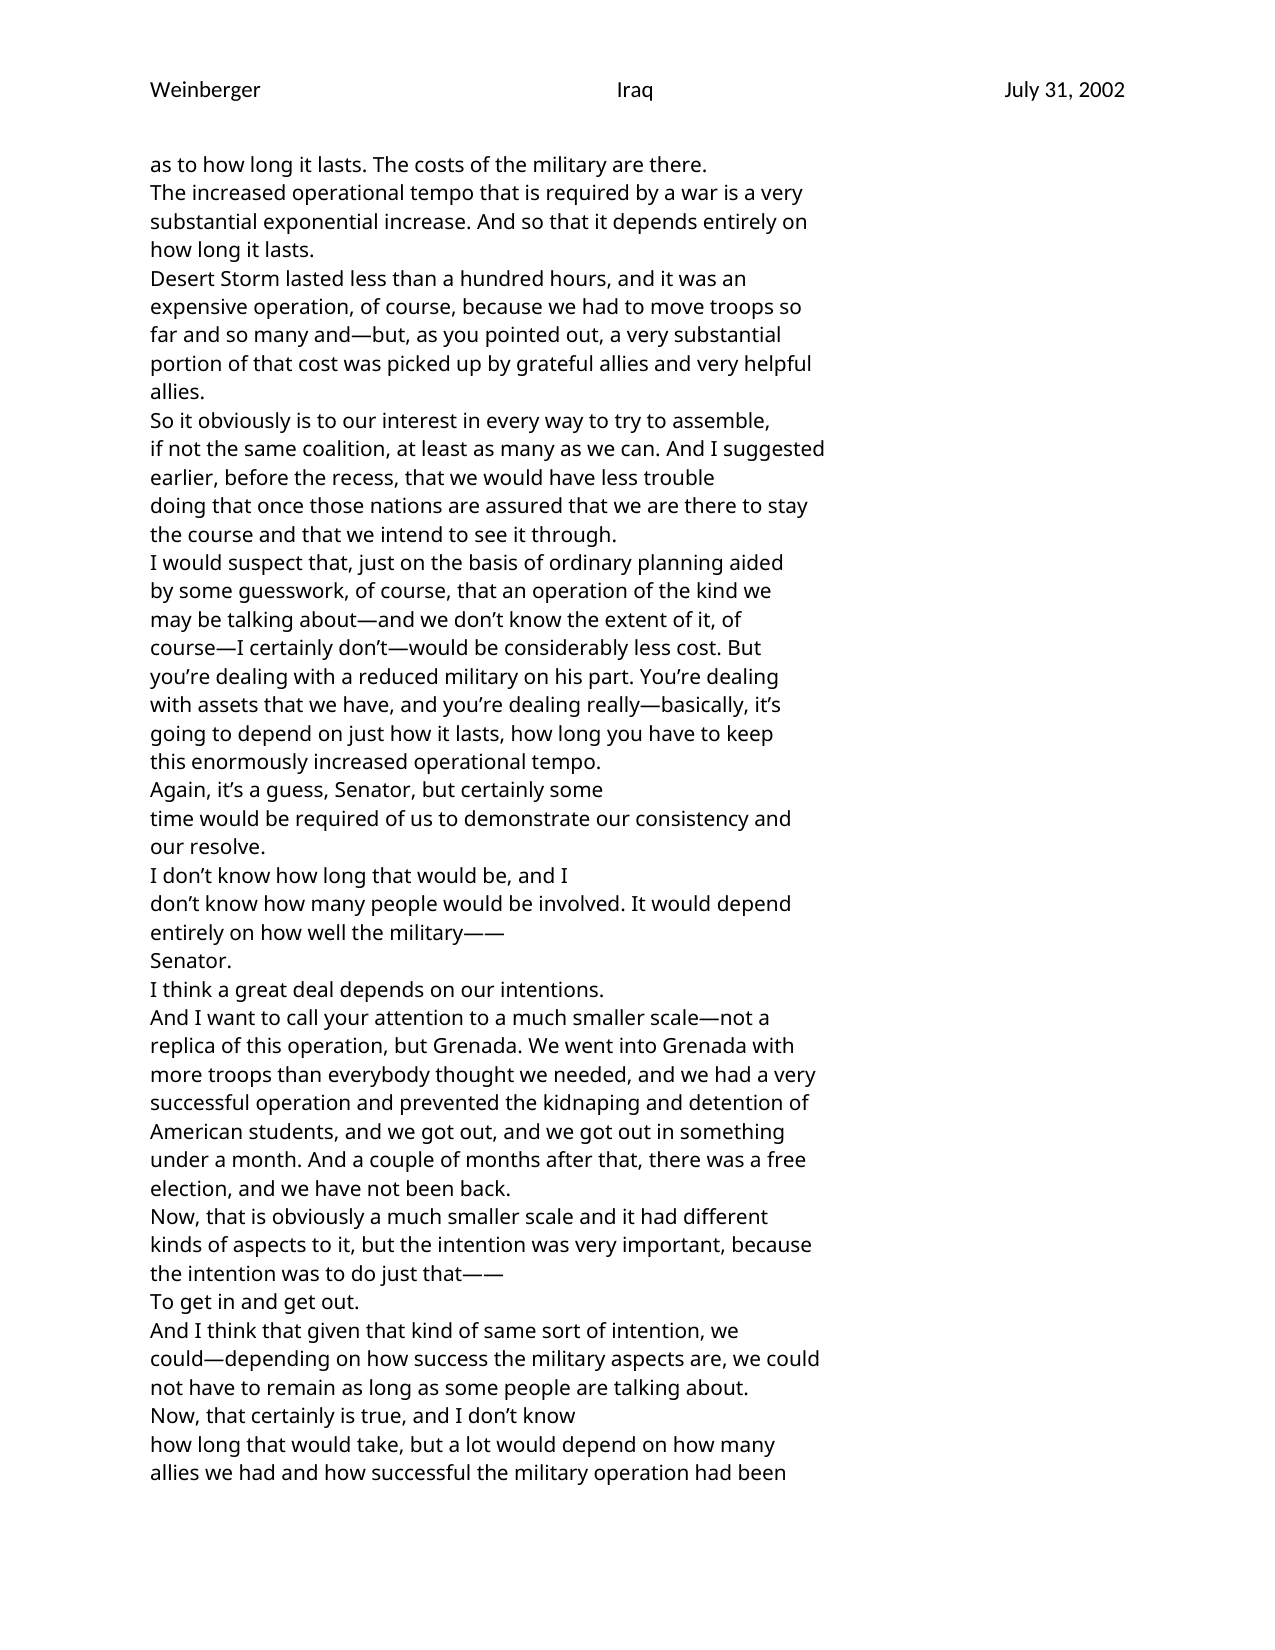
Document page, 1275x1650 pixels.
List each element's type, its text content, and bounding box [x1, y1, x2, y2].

text far and so many and—but, as you pointed out, a very substantial [150, 321, 1125, 349]
text the course and that we intend to see it through. [150, 520, 1125, 548]
text how long it lasts. [150, 235, 1125, 264]
text going to depend on just how it lasts, how long you have to keep [150, 719, 1125, 747]
text I don’t know how long that would be, and I [150, 861, 1125, 889]
text To get in and get out. [150, 1287, 1125, 1316]
text American students, and we got out, and we got out in something [150, 1117, 1125, 1145]
text The increased operational tempo that is required by a war is a very [150, 178, 1125, 207]
text doing that once those nations are assured that we are there to stay [150, 491, 1125, 520]
text Now, that is obviously a much smaller scale and it had different [150, 1202, 1125, 1231]
text I would suspect that, just on the basis of ordinary planning aided [150, 548, 1125, 577]
text Now, that certainly is true, and I don’t know [150, 1401, 1125, 1430]
text expensive operation, of course, because we had to move troops so [150, 292, 1125, 321]
text Again, it’s a guess, Senator, but certainly some [150, 776, 1125, 804]
text this enormously increased operational tempo. [150, 747, 1125, 776]
text entirely on how well the military—— [150, 918, 1125, 946]
text you’re dealing with a reduced military on his part. You’re dealing [150, 662, 1125, 690]
text Senator. [150, 946, 1125, 975]
text I think a great deal depends on our intentions. [150, 975, 1125, 1003]
text And I think that given that kind of same sort of intention, we [150, 1316, 1125, 1344]
text how long that would take, but a lot would depend on how many [150, 1430, 1125, 1458]
text replica of this operation, but Grenada. We went into Grenada with [150, 1032, 1125, 1060]
text allies we had and how successful the military operation had been [150, 1458, 1125, 1487]
text our resolve. [150, 832, 1125, 861]
text more troops than everybody thought we needed, and we had a very [150, 1060, 1125, 1088]
text Desert Storm lasted less than a hundred hours, and it was an [150, 264, 1125, 292]
text course—I certainly don’t—would be considerably less cost. But [150, 633, 1125, 662]
text substantial exponential increase. And so that it depends entirely on [150, 207, 1125, 235]
text And I want to call your attention to a much smaller scale—not a [150, 1003, 1125, 1032]
text So it obviously is to our interest in every way to try to assemble, [150, 406, 1125, 434]
text not have to remain as long as some people are talking about. [150, 1373, 1125, 1401]
text could—depending on how success the military aspects are, we could [150, 1344, 1125, 1373]
text with assets that we have, and you’re dealing really—basically, it’s [150, 690, 1125, 719]
text allies. [150, 377, 1125, 406]
text kinds of aspects to it, but the intention was very important, because [150, 1231, 1125, 1259]
text time would be required of us to demonstrate our consistency and [150, 804, 1125, 832]
text successful operation and prevented the kidnaping and detention of [150, 1088, 1125, 1117]
text by some guesswork, of course, that an operation of the kind we [150, 577, 1125, 605]
text earlier, before the recess, that we would have less trouble [150, 463, 1125, 491]
text if not the same coalition, at least as many as we can. And I suggested [150, 434, 1125, 463]
text the intention was to do just that—— [150, 1259, 1125, 1287]
text don’t know how many people would be involved. It would depend [150, 889, 1125, 918]
text portion of that cost was picked up by grateful allies and very helpful [150, 349, 1125, 377]
text as to how long it lasts. The costs of the military are there. [150, 150, 1125, 178]
text election, and we have not been back. [150, 1174, 1125, 1202]
text may be talking about—and we don’t know the extent of it, of [150, 605, 1125, 633]
text under a month. And a couple of months after that, there was a free [150, 1145, 1125, 1174]
